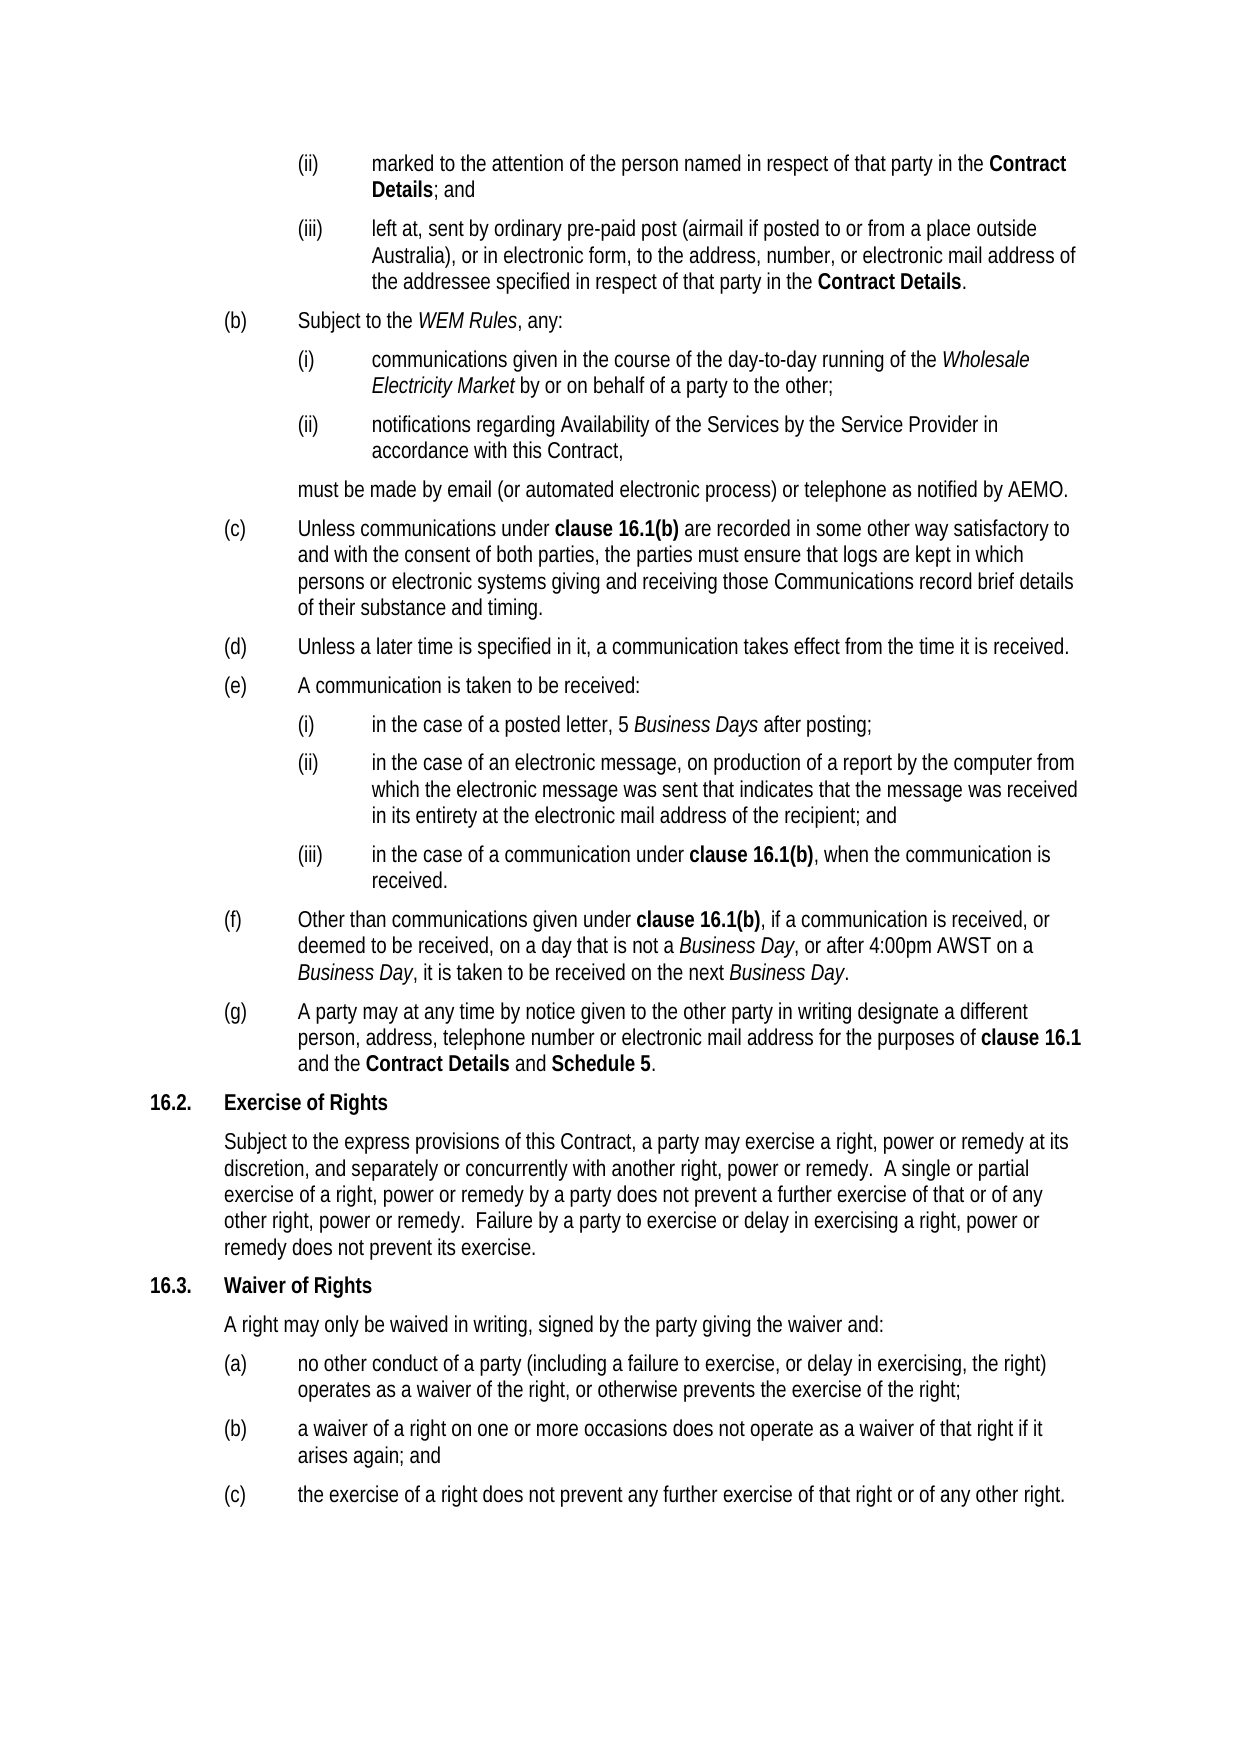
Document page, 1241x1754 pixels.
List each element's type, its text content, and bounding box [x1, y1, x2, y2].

subtitle Waiver of Rights [150, 1272, 1090, 1299]
list notifications regarding Availability of the Services by the Service Provider in accordance with this Contract, [298, 411, 1090, 463]
list in the case of a communication under clause 16.1(b), when the communication is received. [298, 841, 1090, 894]
list Other than communications given under clause 16.1(b), if a communication is received, or deemed to be received, on a day that is not a Business Day, or after 4:00pm AWST on a Business Day, it is taken to be received on the next Business Day. [224, 906, 1090, 985]
list must be made by email (or automated electronic process) or telephone as notified by AEMO. [298, 476, 1090, 502]
subtitle Exercise of Rights [150, 1089, 1090, 1116]
list A communication is taken to be received: [224, 672, 1090, 698]
list no other conduct of a party (including a failure to exercise, or delay in exercising, the right) operates as a waiver of the right, or otherwise prevents the exercise of the right; [224, 1350, 1090, 1403]
list in the case of an electronic message, on production of a report by the computer from which the electronic message was sent that indicates that the message was received in its entirety at the electronic mail address of the recipient; and [298, 749, 1090, 828]
list in the case of a posted letter, 5 Business Days after posting; [298, 711, 1090, 737]
list a waiver of a right on one or more occasions does not operate as a waiver of that right if it arises again; and [224, 1415, 1090, 1468]
text Subject to the express provisions of this Contract, a party may exercise a right, power or remedy at its discretion, and separately or concurrently with another right, power or remedy. A single or partial exercise of a right, power or remedy by a party does not prevent a further exercise of that or of any other right, power or remedy. Failure by a party to exercise or delay in exercising a right, power or remedy does not prevent its exercise. [224, 1128, 1090, 1260]
list A party may at any time by notice given to the other party in writing designate a different person, address, telephone number or electronic mail address for the purposes of clause 16.1 and the Contract Details and Schedule 5. [224, 998, 1090, 1077]
list Unless a later time is specified in it, a communication takes effect from the time it is received. [224, 633, 1090, 659]
list left at, sent by ordinary pre-paid post (airmail if posted to or from a place outside Australia), or in electronic form, to the address, number, or electronic mail address of the addressee specified in respect of that party in the Contract Details. [298, 215, 1090, 294]
list the exercise of a right does not prevent any further exercise of that right or of any other right. [224, 1481, 1090, 1507]
list Subject to the WEM Rules, any: [224, 307, 1090, 333]
list marked to the attention of the person named in respect of that party in the Contract Details; and [298, 150, 1090, 203]
list communications given in the course of the day-to-day running of the Wholesale Electricity Market by or on behalf of a party to the other; [298, 346, 1090, 398]
text A right may only be waived in writing, signed by the party giving the waiver and: [224, 1311, 1090, 1338]
list Unless communications under clause 16.1(b) are recorded in some other way satisfactory to and with the consent of both parties, the parties must ensure that logs are kept in which persons or electronic systems giving and receiving those Communications record brief details of their substance and timing. [224, 515, 1090, 620]
